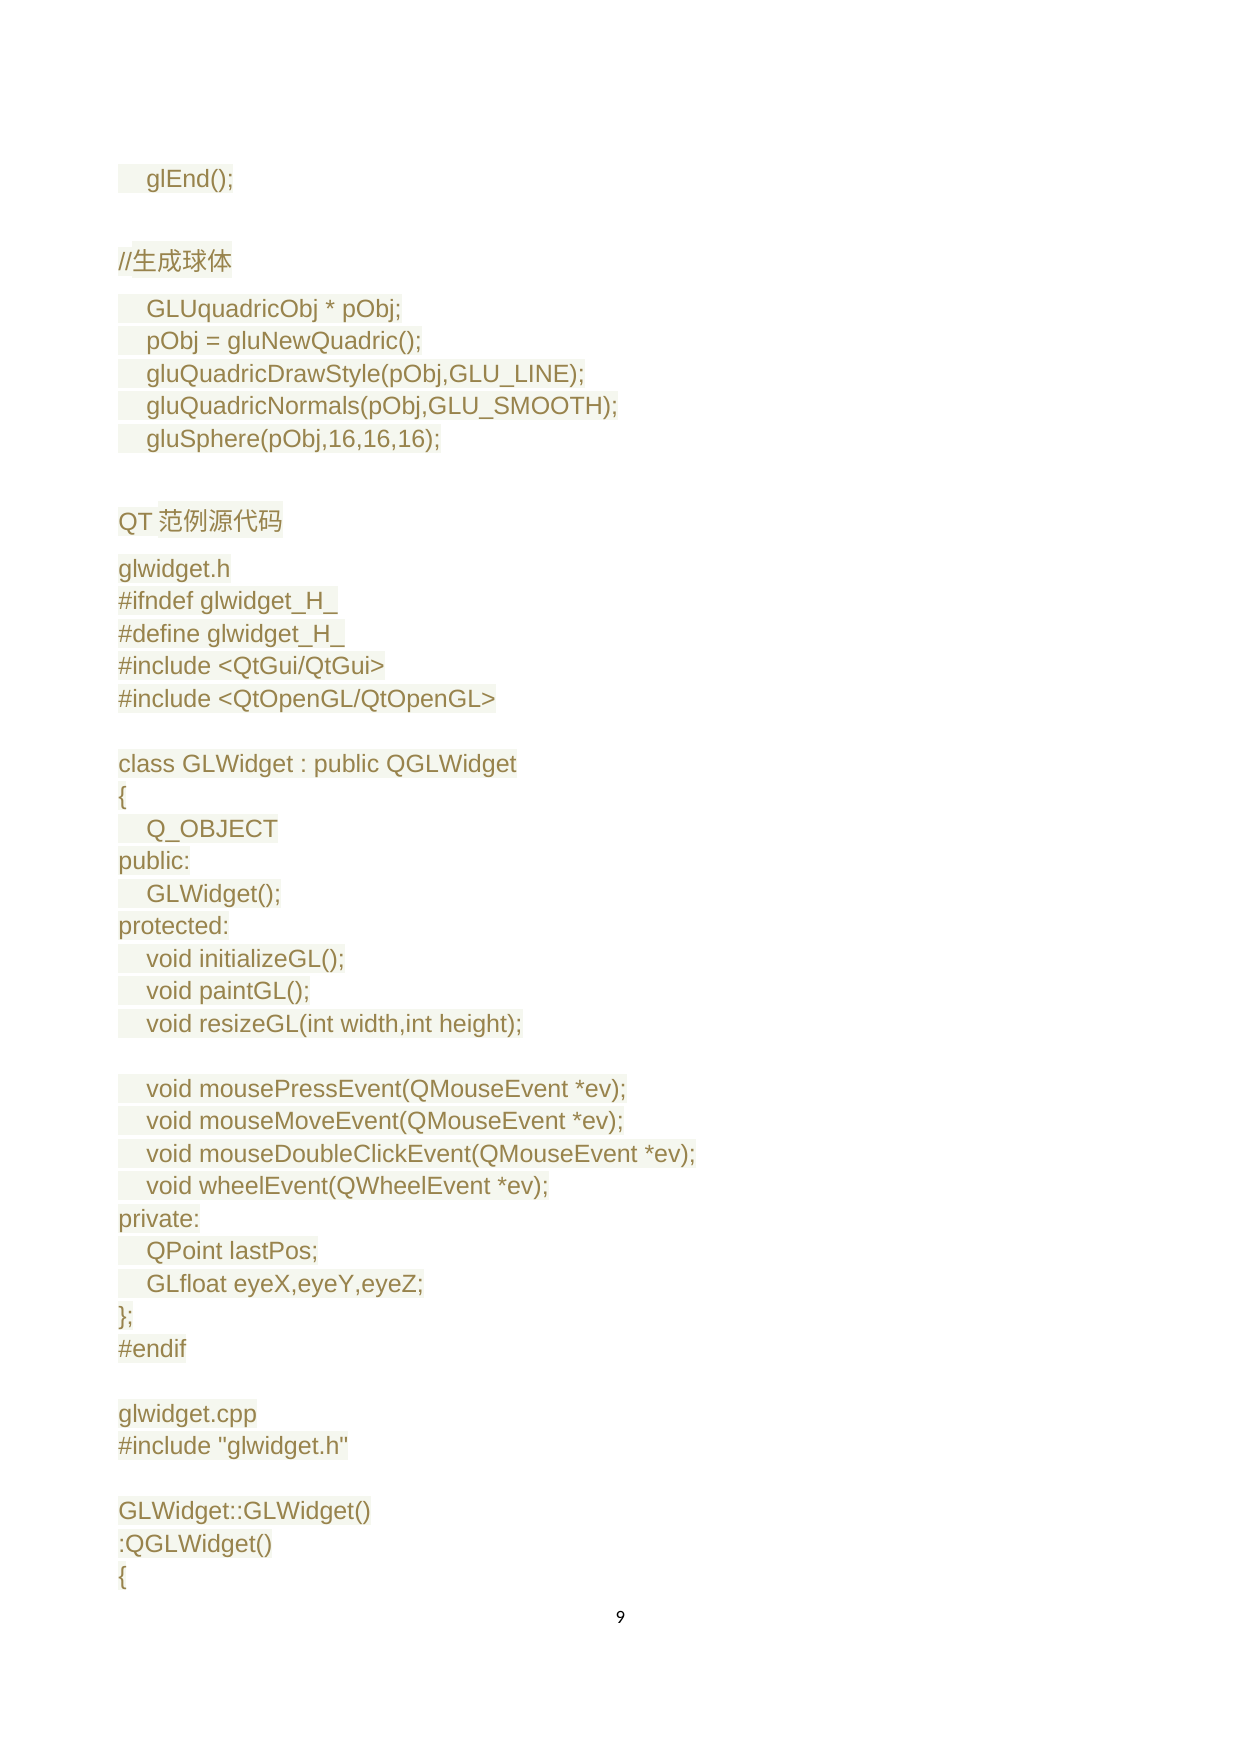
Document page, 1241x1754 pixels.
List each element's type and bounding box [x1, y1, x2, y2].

text [118, 162, 1122, 1592]
